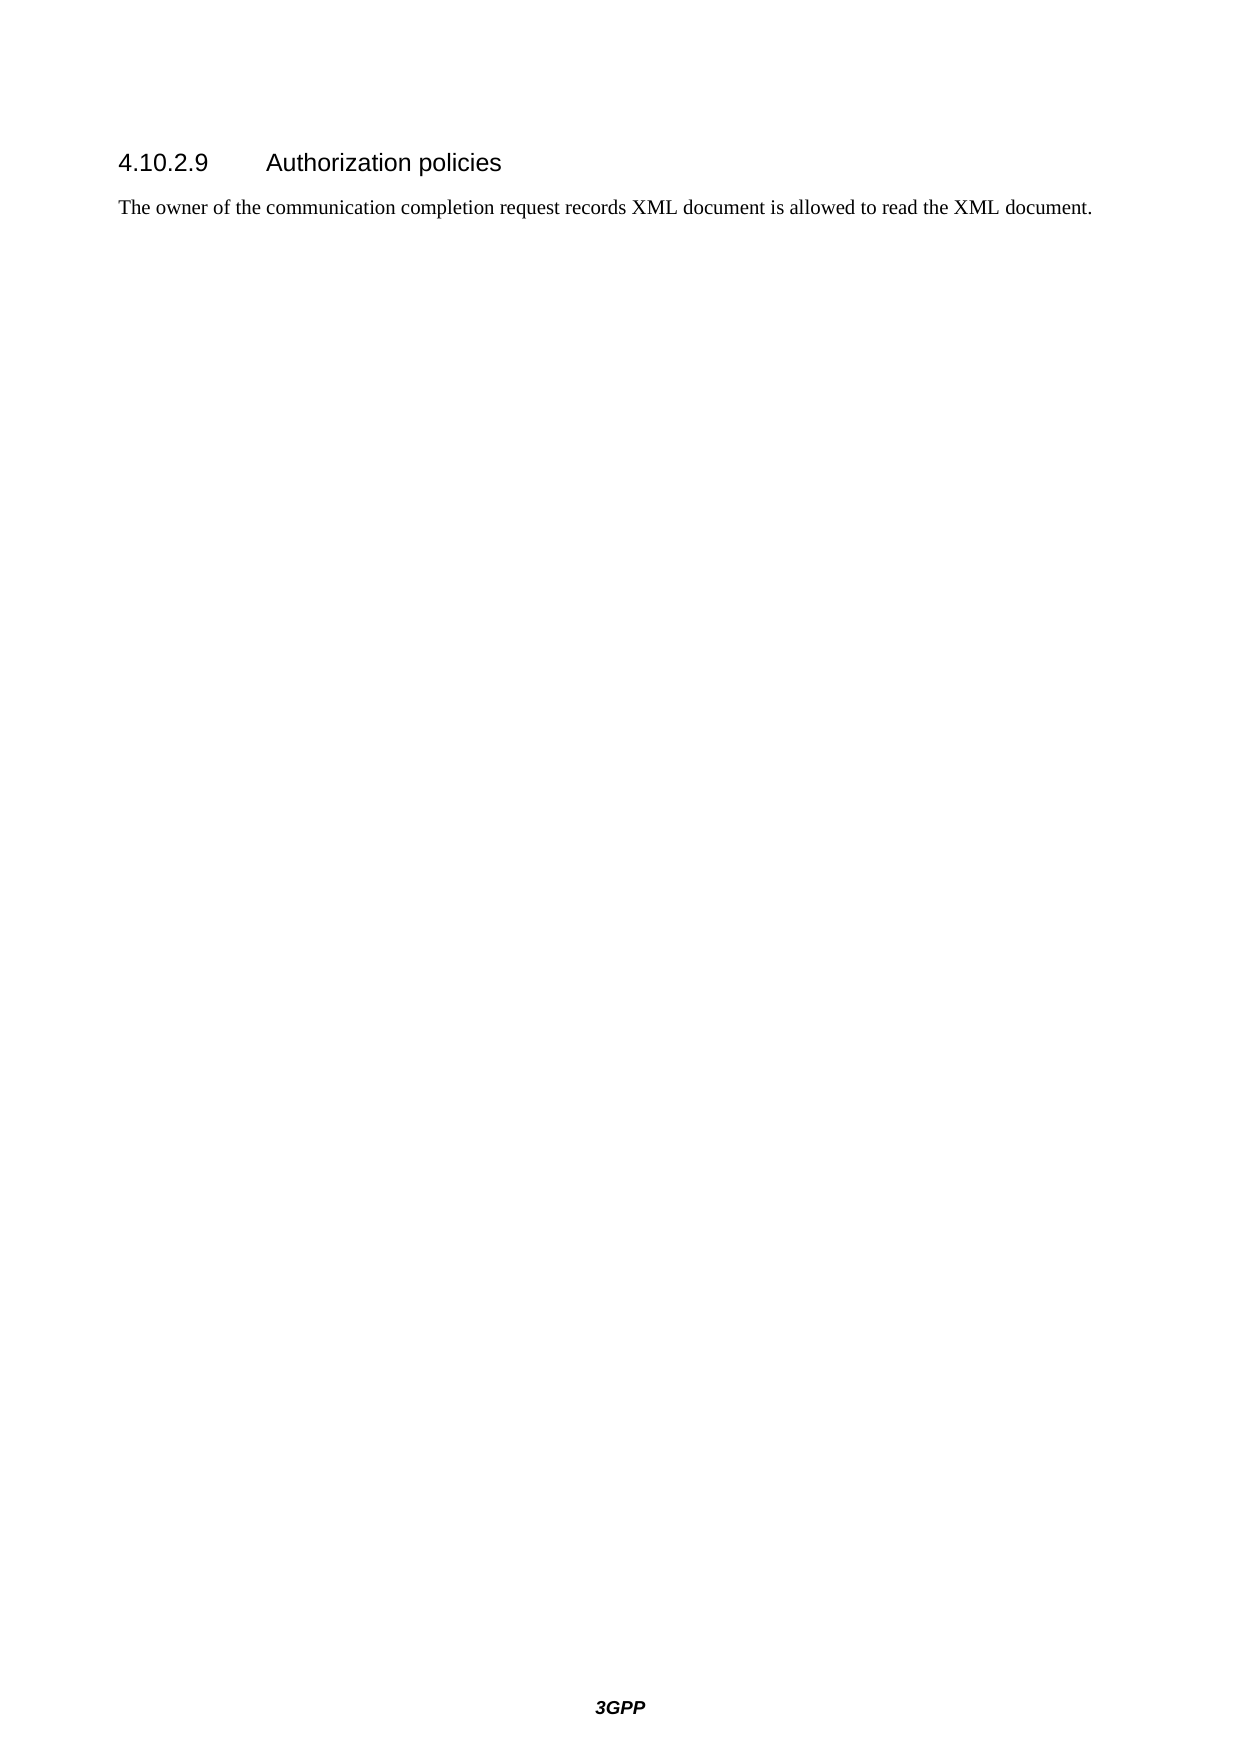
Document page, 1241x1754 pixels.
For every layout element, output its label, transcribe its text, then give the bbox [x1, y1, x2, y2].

subtitle 4.10.2.9 Authorization policies [118, 147, 1122, 176]
text The owner of the communication completion request records XML document is allowed to read the XML document. [118, 195, 1122, 219]
